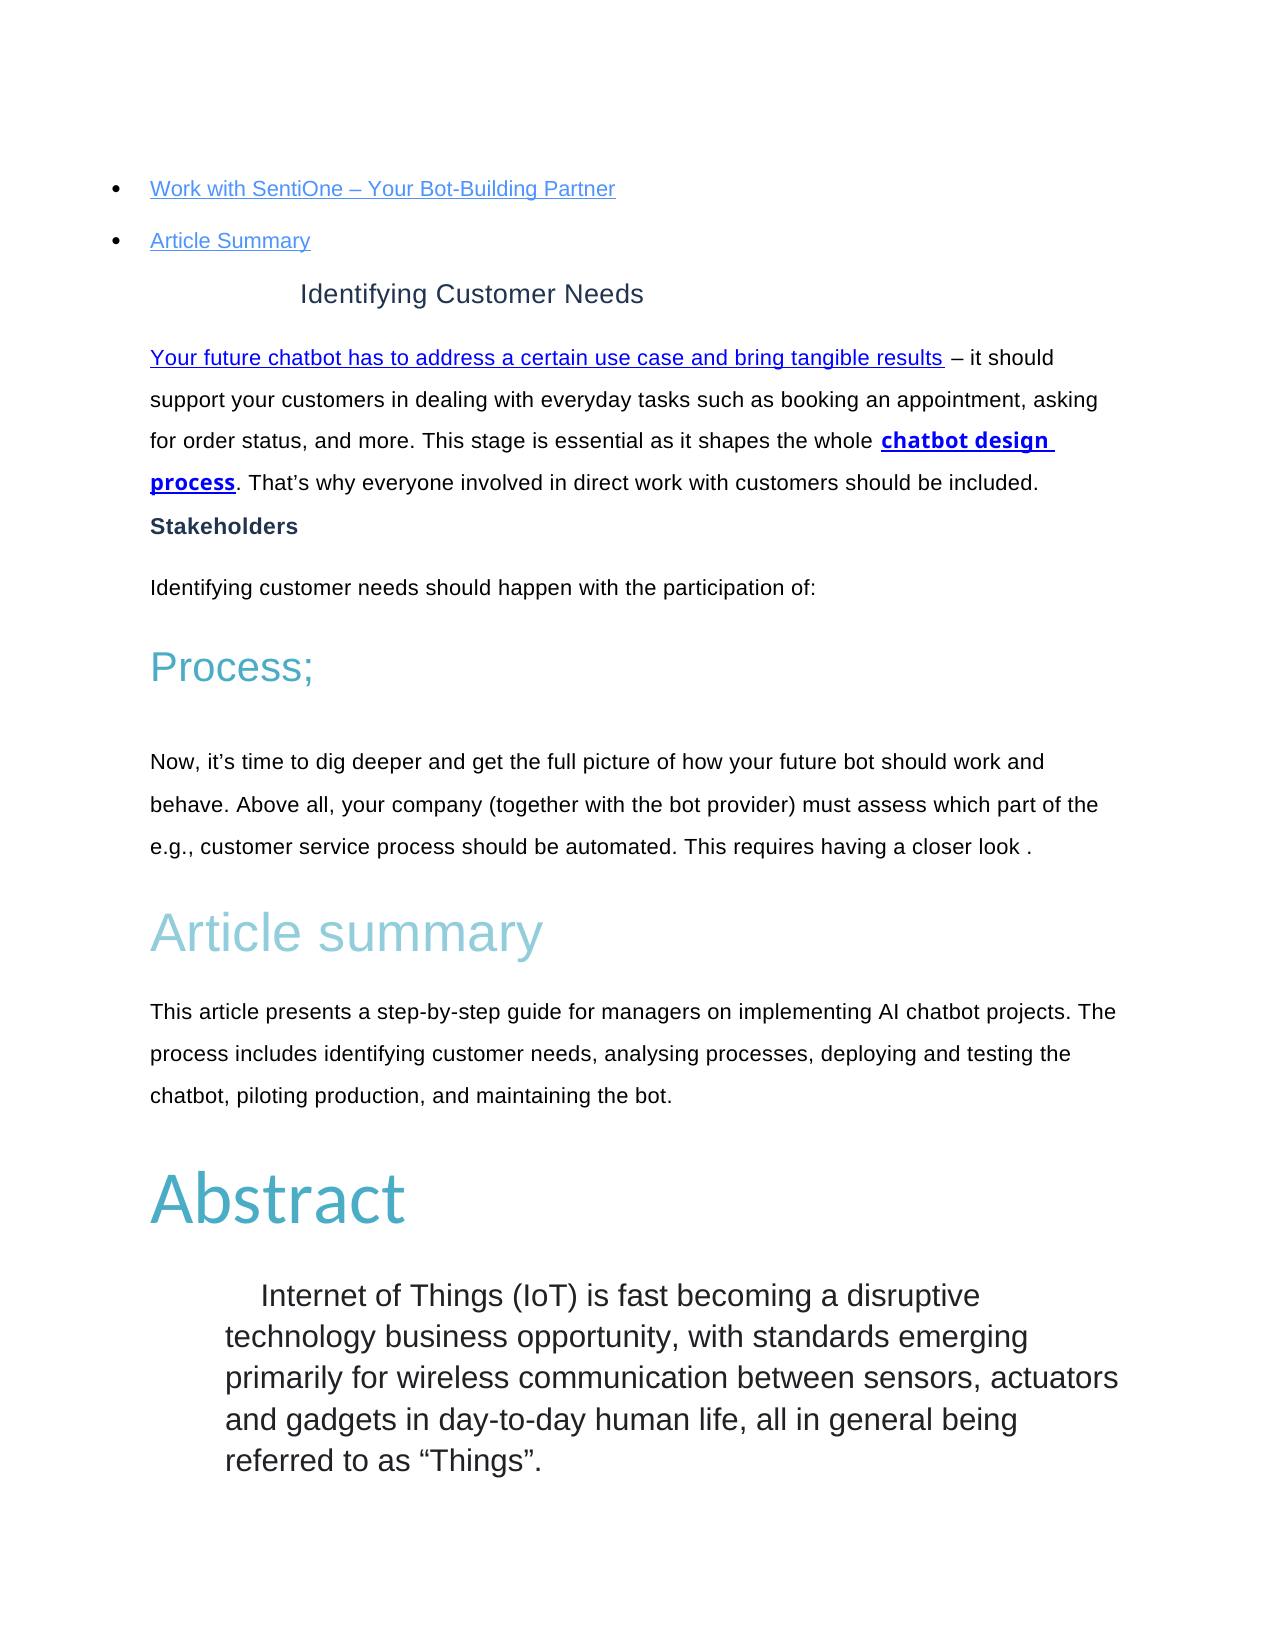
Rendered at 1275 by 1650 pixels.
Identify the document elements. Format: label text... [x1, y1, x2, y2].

text Internet of Things (IoT) is fast becoming a disruptive technology business opportunity, with standards emerging primarily for wireless communication between sensors, actuators and gadgets in day-to-day human life, all in general being referred to as “Things”. [150, 1277, 1125, 1478]
list Article Summary [112, 202, 1125, 253]
text Now, it’s time to dig deeper and get the full picture of how your future bot should work and behave. Above all, your company (together with the bot provider) must assess which part of the e.g., customer service process should be automated. This requires having a closer look . [150, 732, 1125, 859]
subtitle Article summary [150, 901, 1125, 963]
text Your future chatbot has to address a certain use case and bring tangible results – it should support your customers in dealing with everyday tasks such as booking an appointment, asking for order status, and more. This stage is essential as it shapes the whole chatbot design process. That’s why everyone involved in direct work with customers should be included. [150, 328, 1125, 497]
text Identifying customer needs should happen with the participation of: [150, 558, 1125, 600]
text Process; [150, 642, 1125, 690]
list Work with SentiOne – Your Bot-Building Partner [112, 150, 1125, 202]
subtitle Identifying Customer Needs [150, 253, 1125, 309]
subtitle Stakeholders [150, 497, 1125, 539]
text This article presents a step-by-step guide for managers on implementing AI chatbot projects. The process includes identifying customer needs, analysing processes, deploying and testing the chatbot, piloting production, and maintaining the bot. [150, 982, 1125, 1109]
text Abstract [150, 1151, 1125, 1242]
